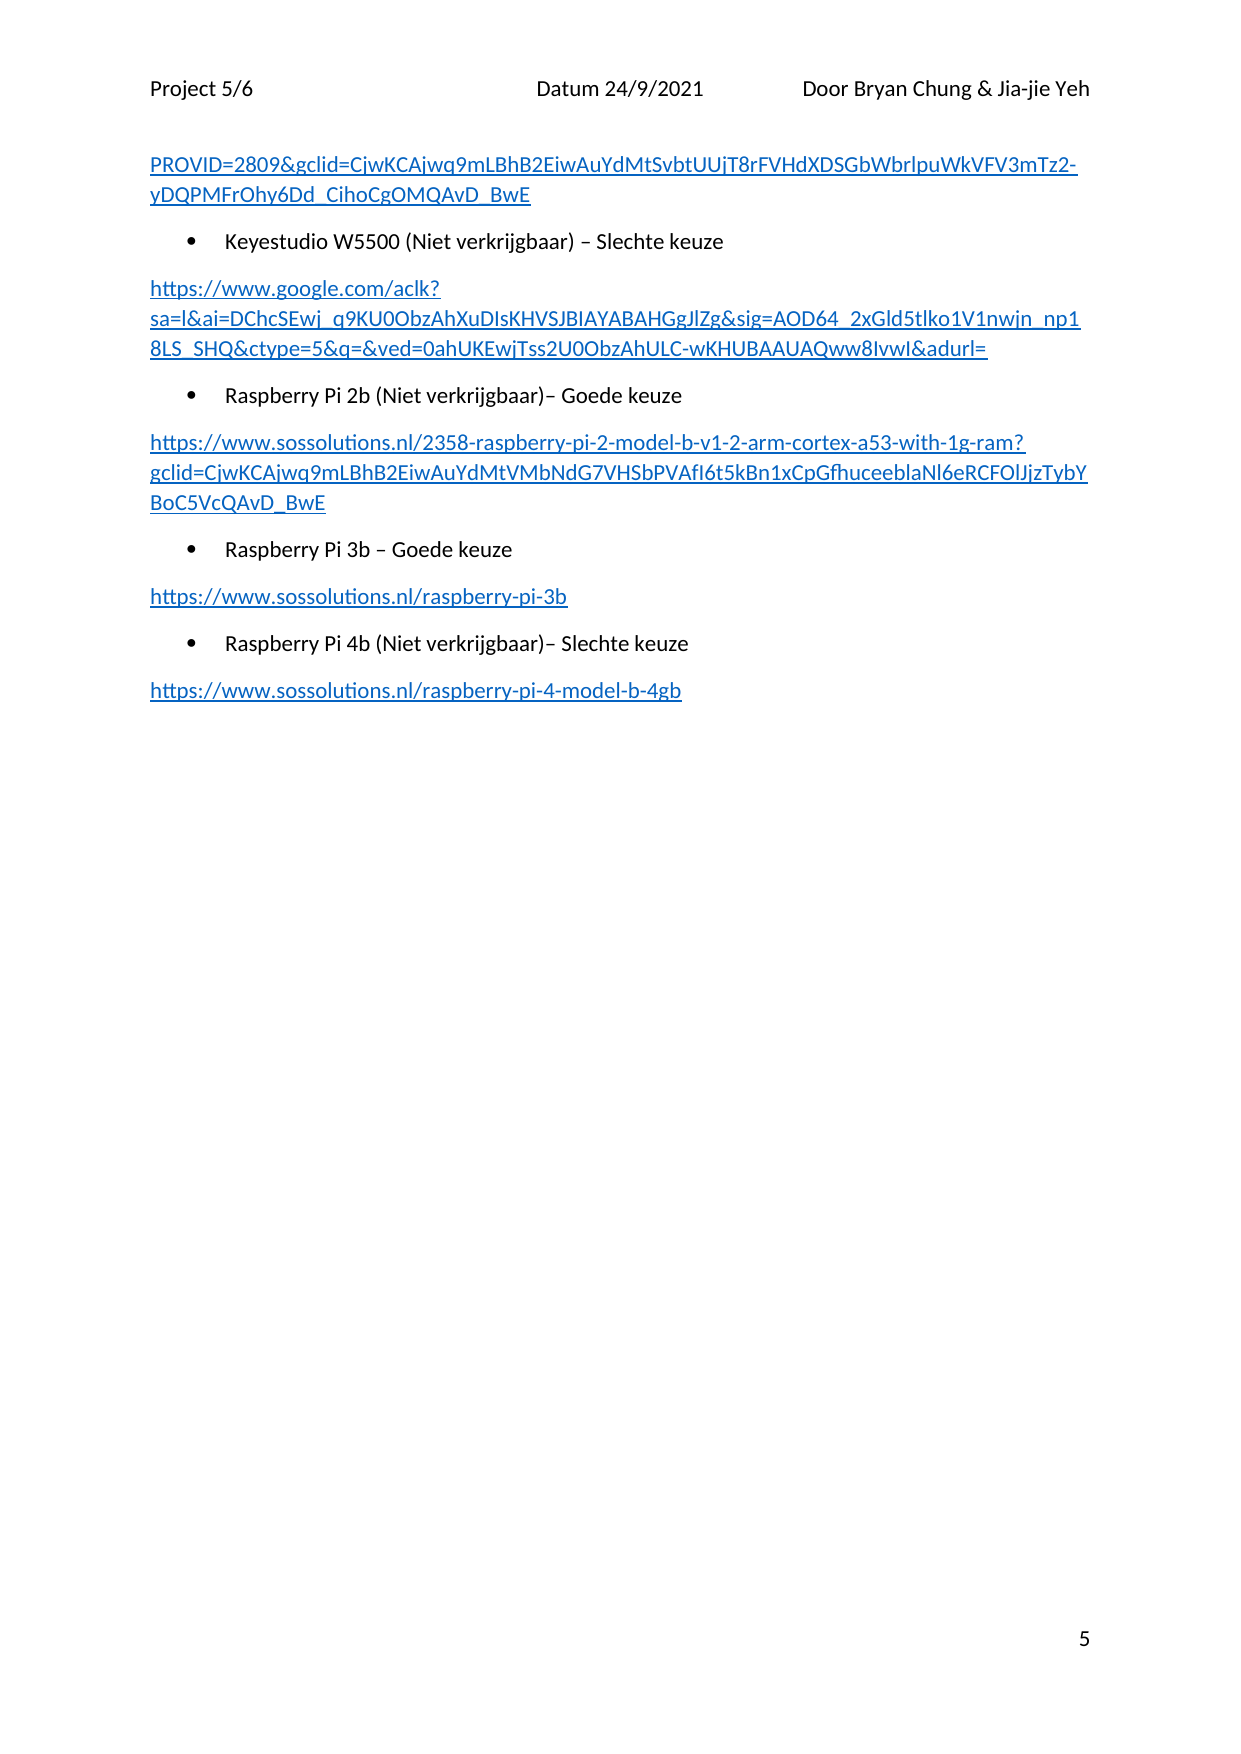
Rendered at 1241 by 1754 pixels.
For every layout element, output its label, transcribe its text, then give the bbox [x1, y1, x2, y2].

text https://www.sossolutions.nl/raspberry-pi-3b [150, 582, 1090, 610]
list Raspberry Pi 4b (Niet verkrijgbaar)– Slechte keuze [187, 629, 1090, 657]
text https://www.google.com/aclk?sa=l&ai=DChcSEwj_q9KU0ObzAhXuDIsKHVSJBIAYABAHGgJlZg&sig=AOD64_2xGld5tlko1V1nwjn_np18LS_SHQ&ctype=5&q=&ved=0ahUKEwjTss2U0ObzAhULC-wKHUBAAUAQww8IvwI&adurl= [150, 274, 1090, 362]
text https://www.sossolutions.nl/2358-raspberry-pi-2-model-b-v1-2-arm-cortex-a53-with-1g-ram?gclid=CjwKCAjwq9mLBhB2EiwAuYdMtVMbNdG7VHSbPVAfI6t5kBn1xCpGfhuceeblaNl6eRCFOlJjzTybYBoC5VcQAvD_BwE [150, 428, 1090, 517]
list Raspberry Pi 2b (Niet verkrijgbaar)– Goede keuze [187, 381, 1090, 409]
text https://www.sossolutions.nl/raspberry-pi-4-model-b-4gb [150, 676, 1090, 704]
list Raspberry Pi 3b – Goede keuze [187, 535, 1090, 563]
list Keyestudio W5500 (Niet verkrijgbaar) – Slechte keuze [187, 227, 1090, 255]
